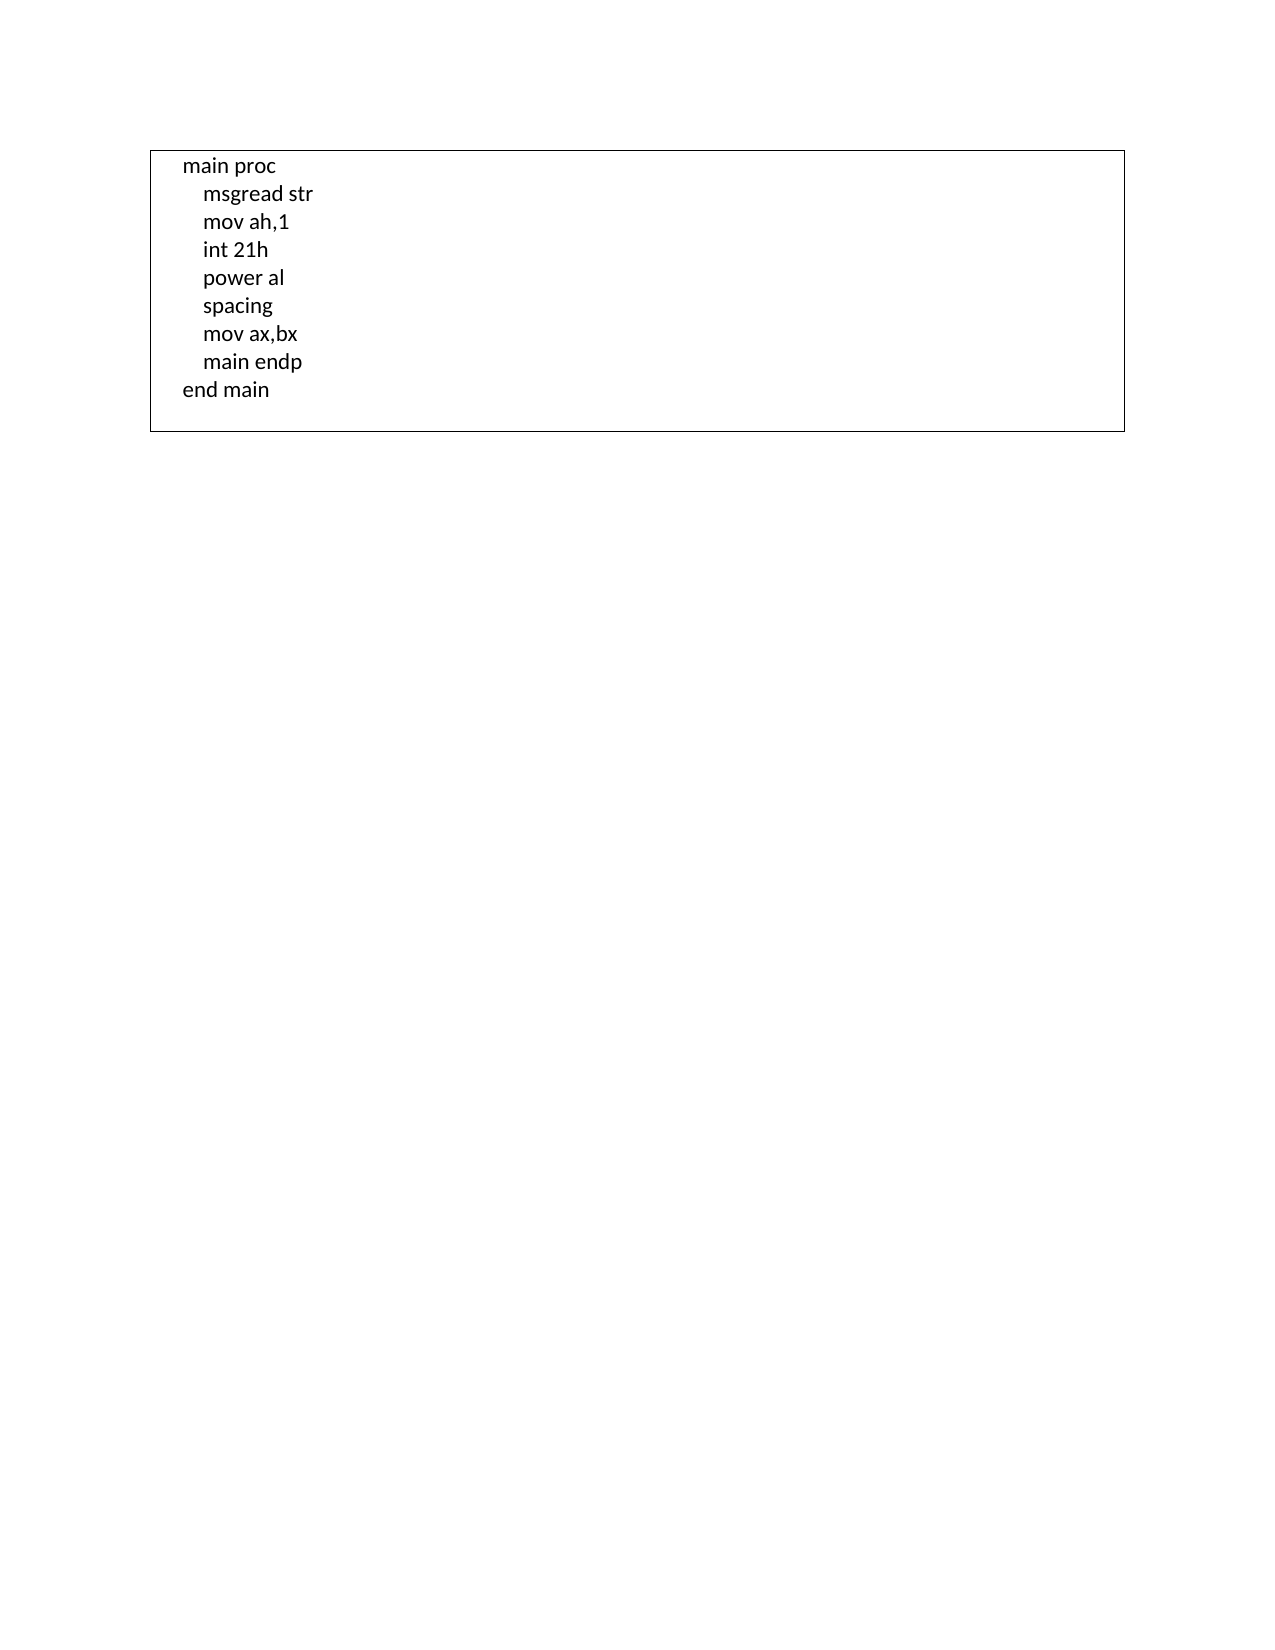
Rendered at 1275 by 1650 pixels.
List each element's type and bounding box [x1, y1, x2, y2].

table_header [151, 151, 1124, 431]
